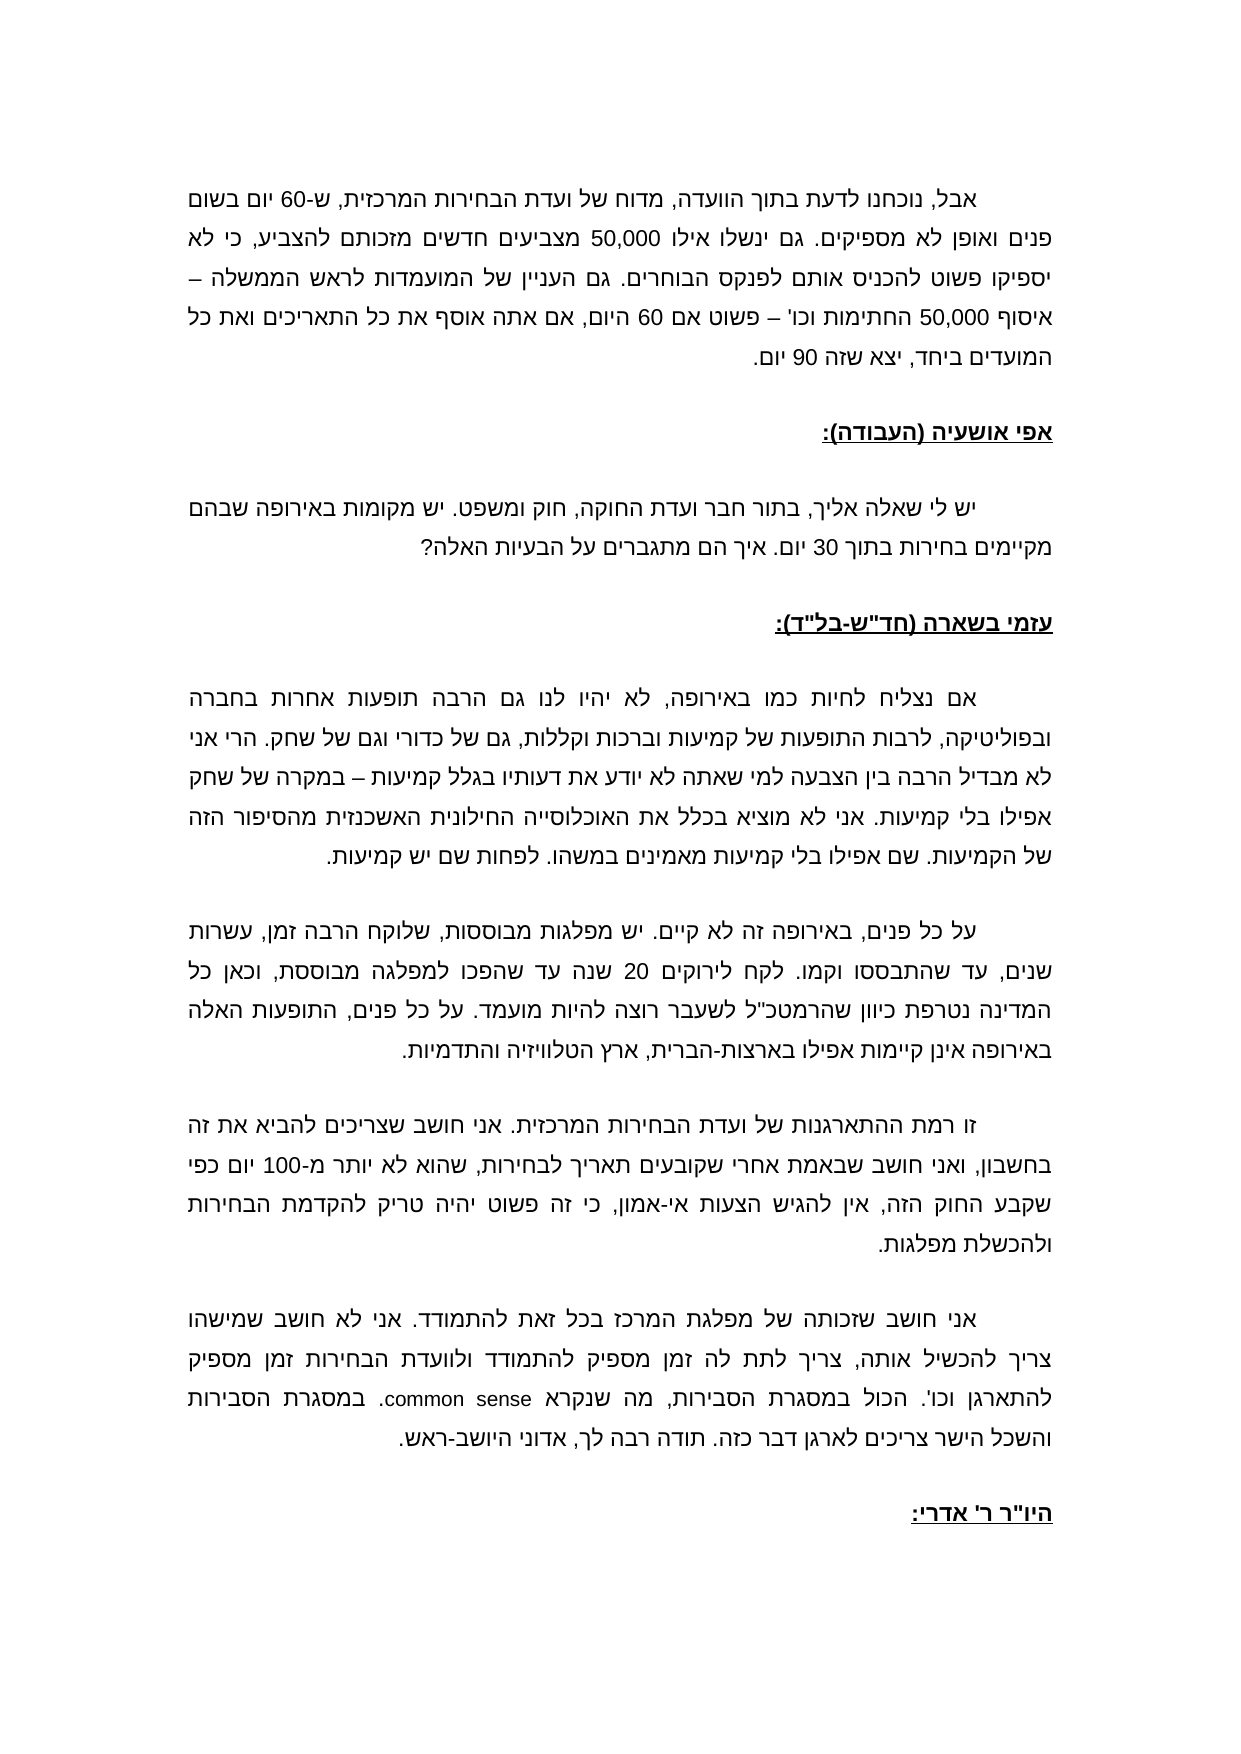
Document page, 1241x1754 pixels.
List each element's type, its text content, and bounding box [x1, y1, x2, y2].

text אבל, נוכחנו לדעת בתוך הוועדה, מדוח של ועדת הבחירות המרכזית, ש-60 יום בשום פנים ואופן לא מספיקים. גם ינשלו אילו 50,000 מצביעים חדשים מזכותם להצביע, כי לא יספיקו פשוט להכניס אותם לפנקס הבוחרים. גם העניין של המועמדות לראש הממשלה – איסוף 50,000 החתימות וכו' – פשוט אם 60 היום, אם אתה אוסף את כל התאריכים ואת כל המועדים ביחד, יצא שזה 90 יום. [187, 186, 1053, 370]
text עזמי בשארה (חד"ש-בל"ד): [187, 609, 1053, 636]
text היו"ר ר' אדרי: [187, 1500, 1053, 1526]
text זו רמת ההתארגנות של ועדת הבחירות המרכזית. אני חושב שצריכים להביא את זה בחשבון, ואני חושב שבאמת אחרי שקובעים תאריך לבחירות, שהוא לא יותר מ-100 יום כפי שקבע החוק הזה, אין להגיש הצעות אי-אמון, כי זה פשוט יהיה טריק להקדמת הבחירות ולהכשלת מפלגות. [187, 1112, 1053, 1257]
text על כל פנים, באירופה זה לא קיים. יש מפלגות מבוססות, שלוקח הרבה זמן, עשרות שנים, עד שהתבססו וקמו. לקח לירוקים 20 שנה עד שהפכו למפלגה מבוססת, וכאן כל המדינה נטרפת כיוון שהרמטכ"ל לשעבר רוצה להיות מועמד. על כל פנים, התופעות האלה באירופה אינן קיימות אפילו בארצות-הברית, ארץ הטלוויזיה והתדמיות. [187, 918, 1053, 1063]
text יש לי שאלה אליך, בתור חבר ועדת החוקה, חוק ומשפט. יש מקומות באירופה שבהם מקיימים בחירות בתוך 30 יום. איך הם מתגברים על הבעיות האלה? [187, 495, 1053, 561]
text אם נצליח לחיות כמו באירופה, לא יהיו לנו גם הרבה תופעות אחרות בחברה ובפוליטיקה, לרבות התופעות של קמיעות וברכות וקללות, גם של כדורי וגם של שחק. הרי אני לא מבדיל הרבה בין הצבעה למי שאתה לא יודע את דעותיו בגלל קמיעות – במקרה של שחק אפילו בלי קמיעות. אני לא מוציא בכלל את האוכלוסייה החילונית האשכנזית מהסיפור הזה של הקמיעות. שם אפילו בלי קמיעות מאמינים במשהו. לפחות שם יש קמיעות. [187, 685, 1053, 869]
text אני חושב שזכותה של מפלגת המרכז בכל זאת להתמודד. אני לא חושב שמישהו צריך להכשיל אותה, צריך לתת לה זמן מספיק להתמודד ולוועדת הבחירות זמן מספיק להתארגן וכו'. הכול במסגרת הסבירות, מה שנקרא common sense. במסגרת הסבירות והשכל הישר צריכים לארגן דבר כזה. תודה רבה לך, אדוני היושב-ראש. [187, 1306, 1053, 1451]
text אפי אושעיה (העבודה): [187, 419, 1053, 446]
